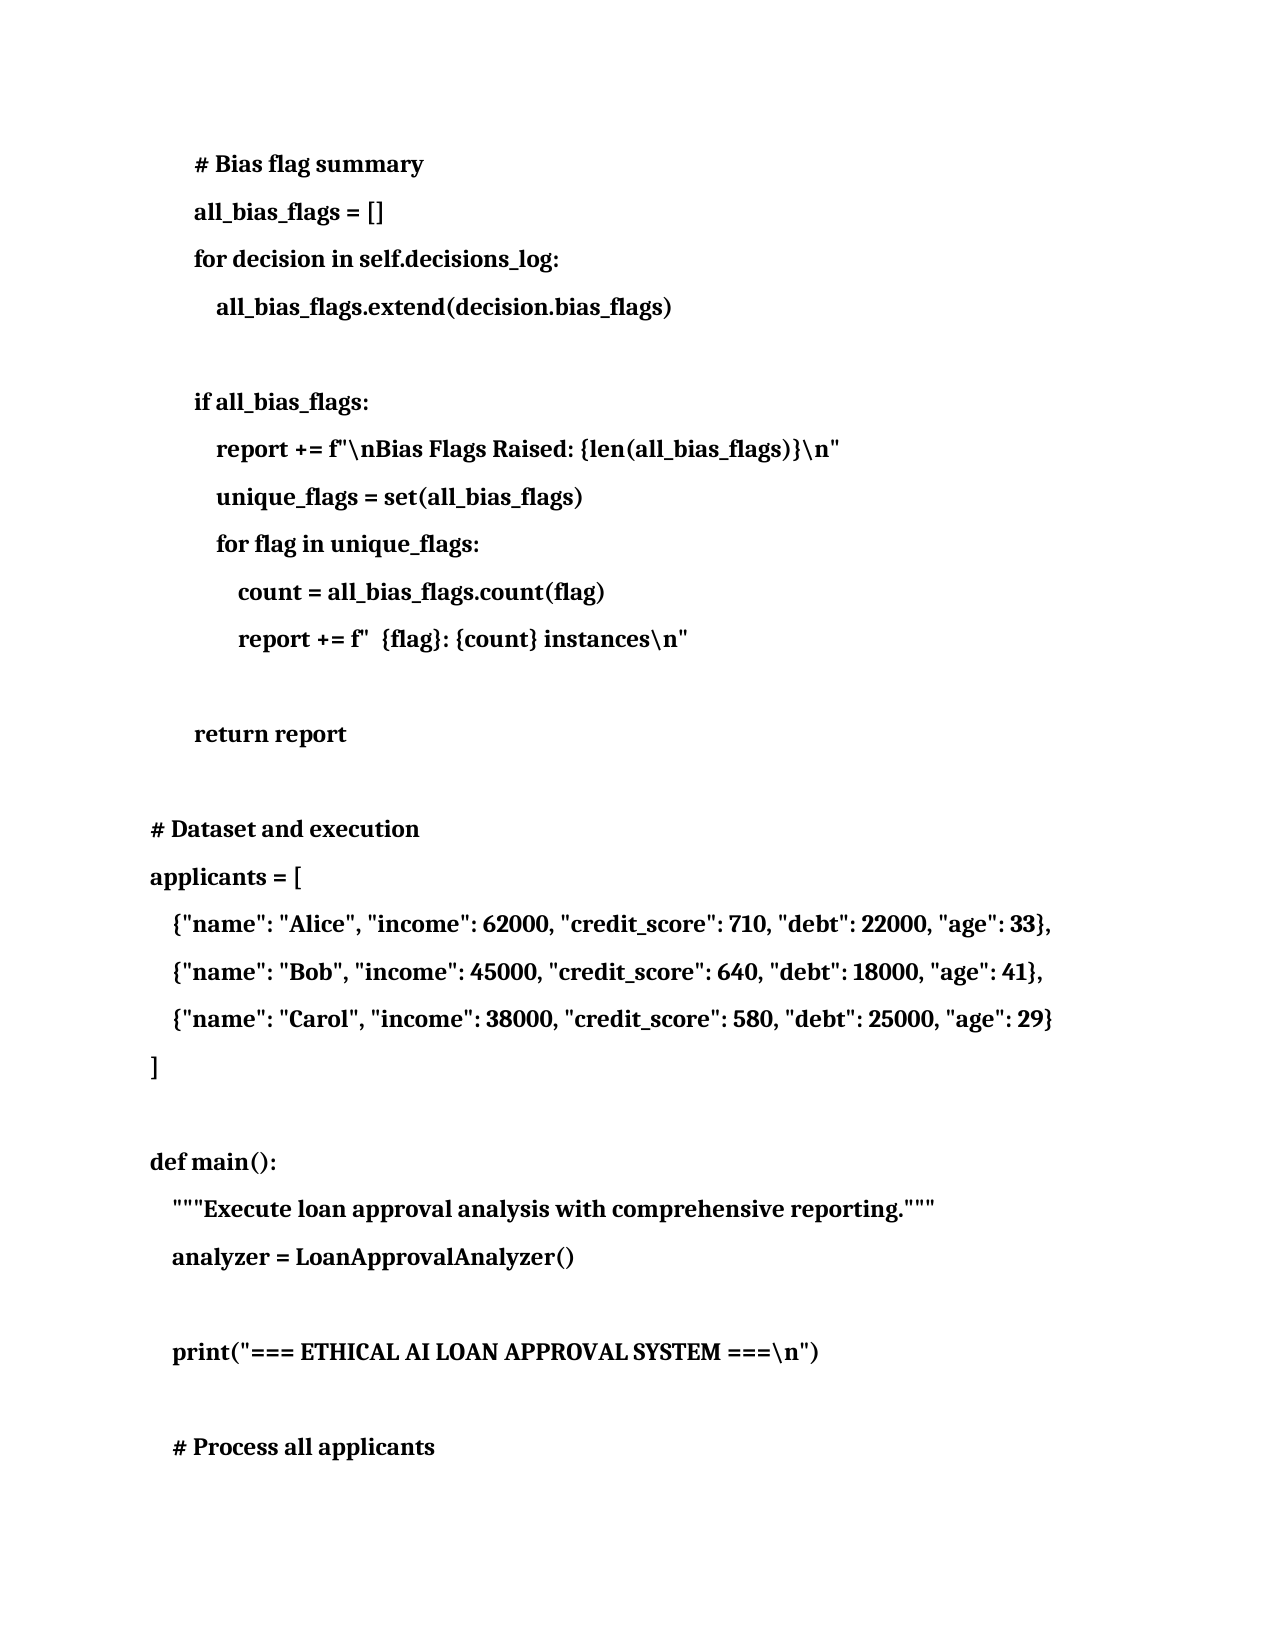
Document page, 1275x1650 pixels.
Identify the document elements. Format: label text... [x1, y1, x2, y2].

text all_bias_flags = [] [150, 197, 1125, 226]
text # Bias flag summary [150, 150, 1125, 179]
text unique_flags = set(all_bias_flags) [150, 482, 1125, 511]
text """Execute loan approval analysis with comprehensive reporting.""" [150, 1195, 1125, 1224]
text applicants = [ [150, 862, 1125, 891]
text return report [150, 720, 1125, 749]
text {"name": "Carol", "income": 38000, "credit_score": 580, "debt": 25000, "age": 29} [150, 1005, 1125, 1034]
text ] [150, 1052, 1125, 1081]
text {"name": "Bob", "income": 45000, "credit_score": 640, "debt": 18000, "age": 41}, [150, 957, 1125, 986]
text def main(): [150, 1147, 1125, 1176]
text for flag in unique_flags: [150, 530, 1125, 559]
text analyzer = LoanApprovalAnalyzer() [150, 1242, 1125, 1271]
text print("=== ETHICAL AI LOAN APPROVAL SYSTEM ===\n") [150, 1337, 1125, 1366]
text {"name": "Alice", "income": 62000, "credit_score": 710, "debt": 22000, "age": 33}, [150, 910, 1125, 939]
text # Process all applicants [150, 1432, 1125, 1461]
text all_bias_flags.extend(decision.bias_flags) [150, 292, 1125, 321]
text if all_bias_flags: [150, 387, 1125, 416]
text for decision in self.decisions_log: [150, 245, 1125, 274]
text # Dataset and execution [150, 815, 1125, 844]
text report += f" {flag}: {count} instances\n" [150, 625, 1125, 654]
text report += f"\nBias Flags Raised: {len(all_bias_flags)}\n" [150, 435, 1125, 464]
text count = all_bias_flags.count(flag) [150, 577, 1125, 606]
